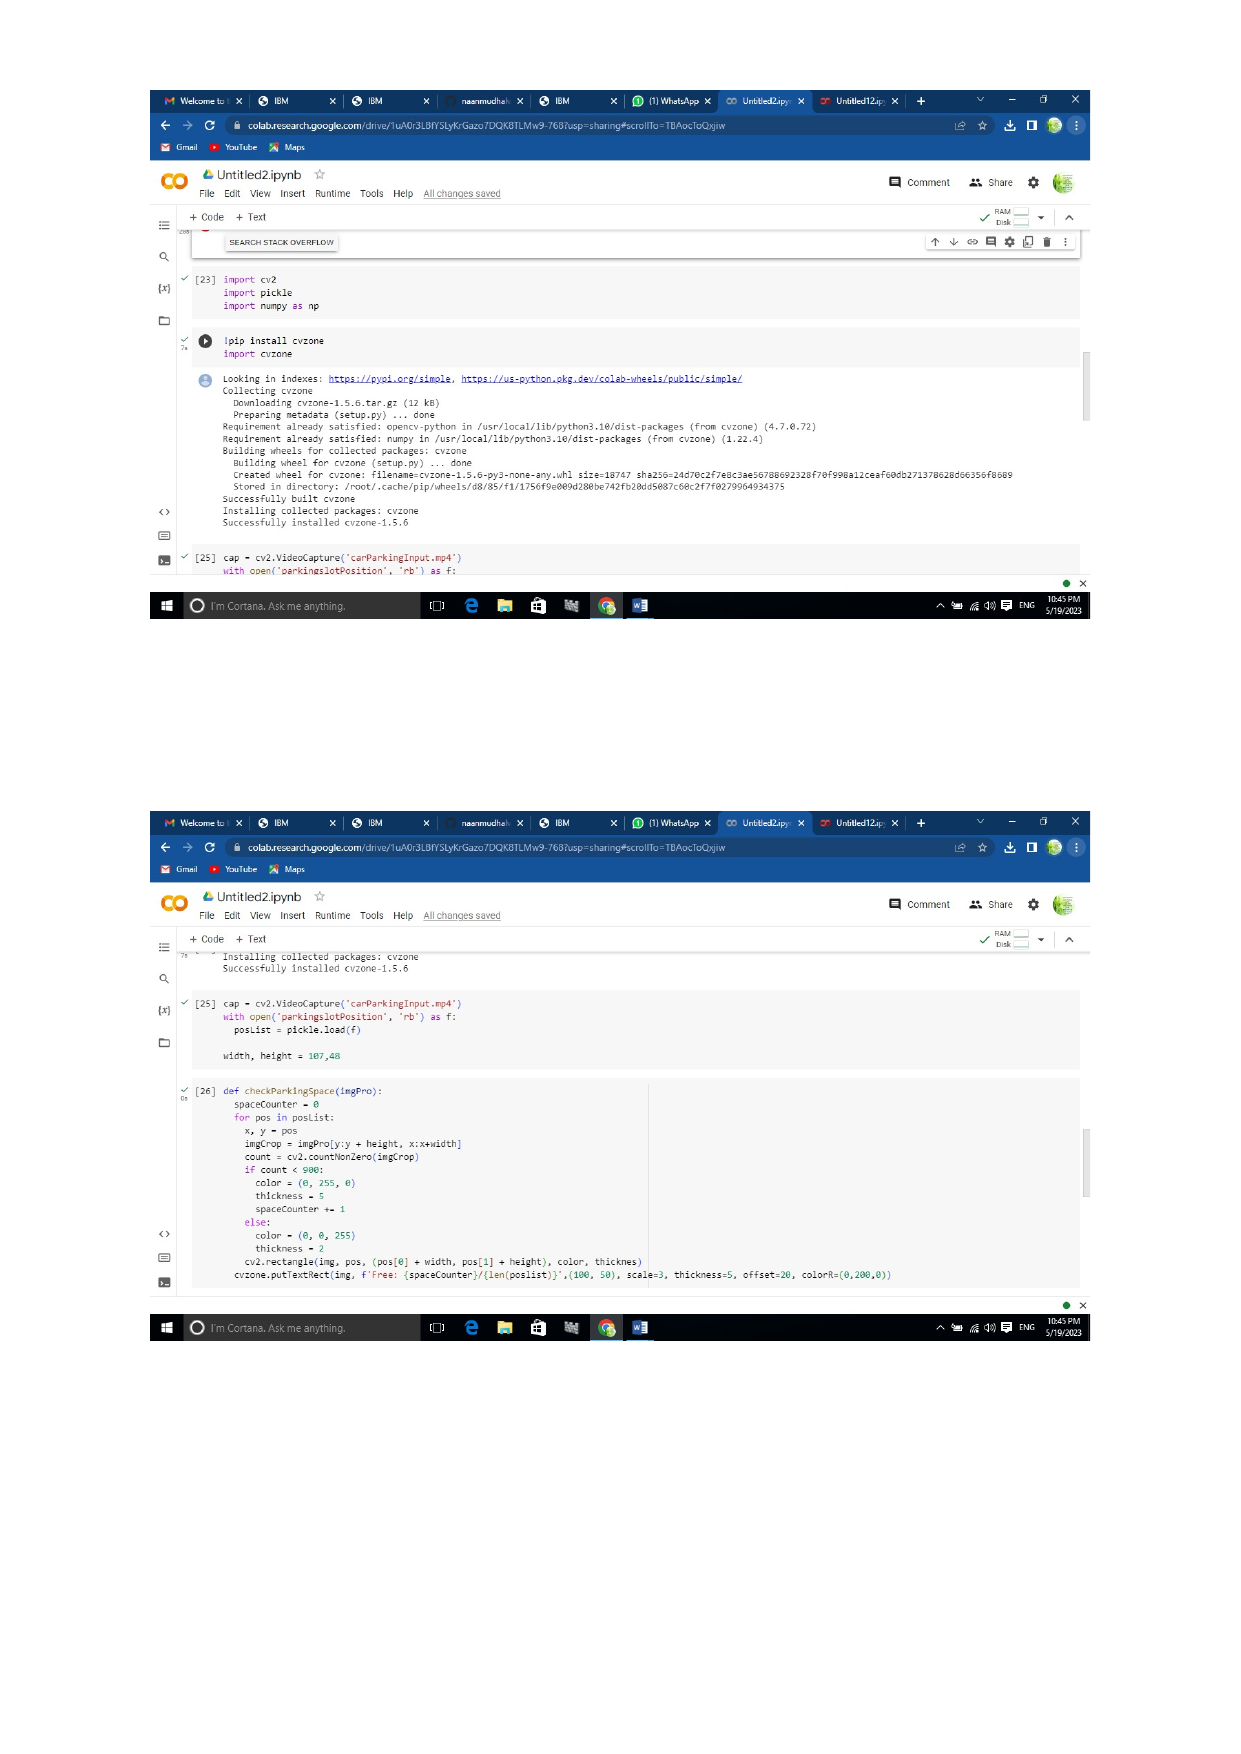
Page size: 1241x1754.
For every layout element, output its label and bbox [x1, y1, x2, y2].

picture [150, 811, 1091, 1341]
picture [150, 90, 1091, 619]
